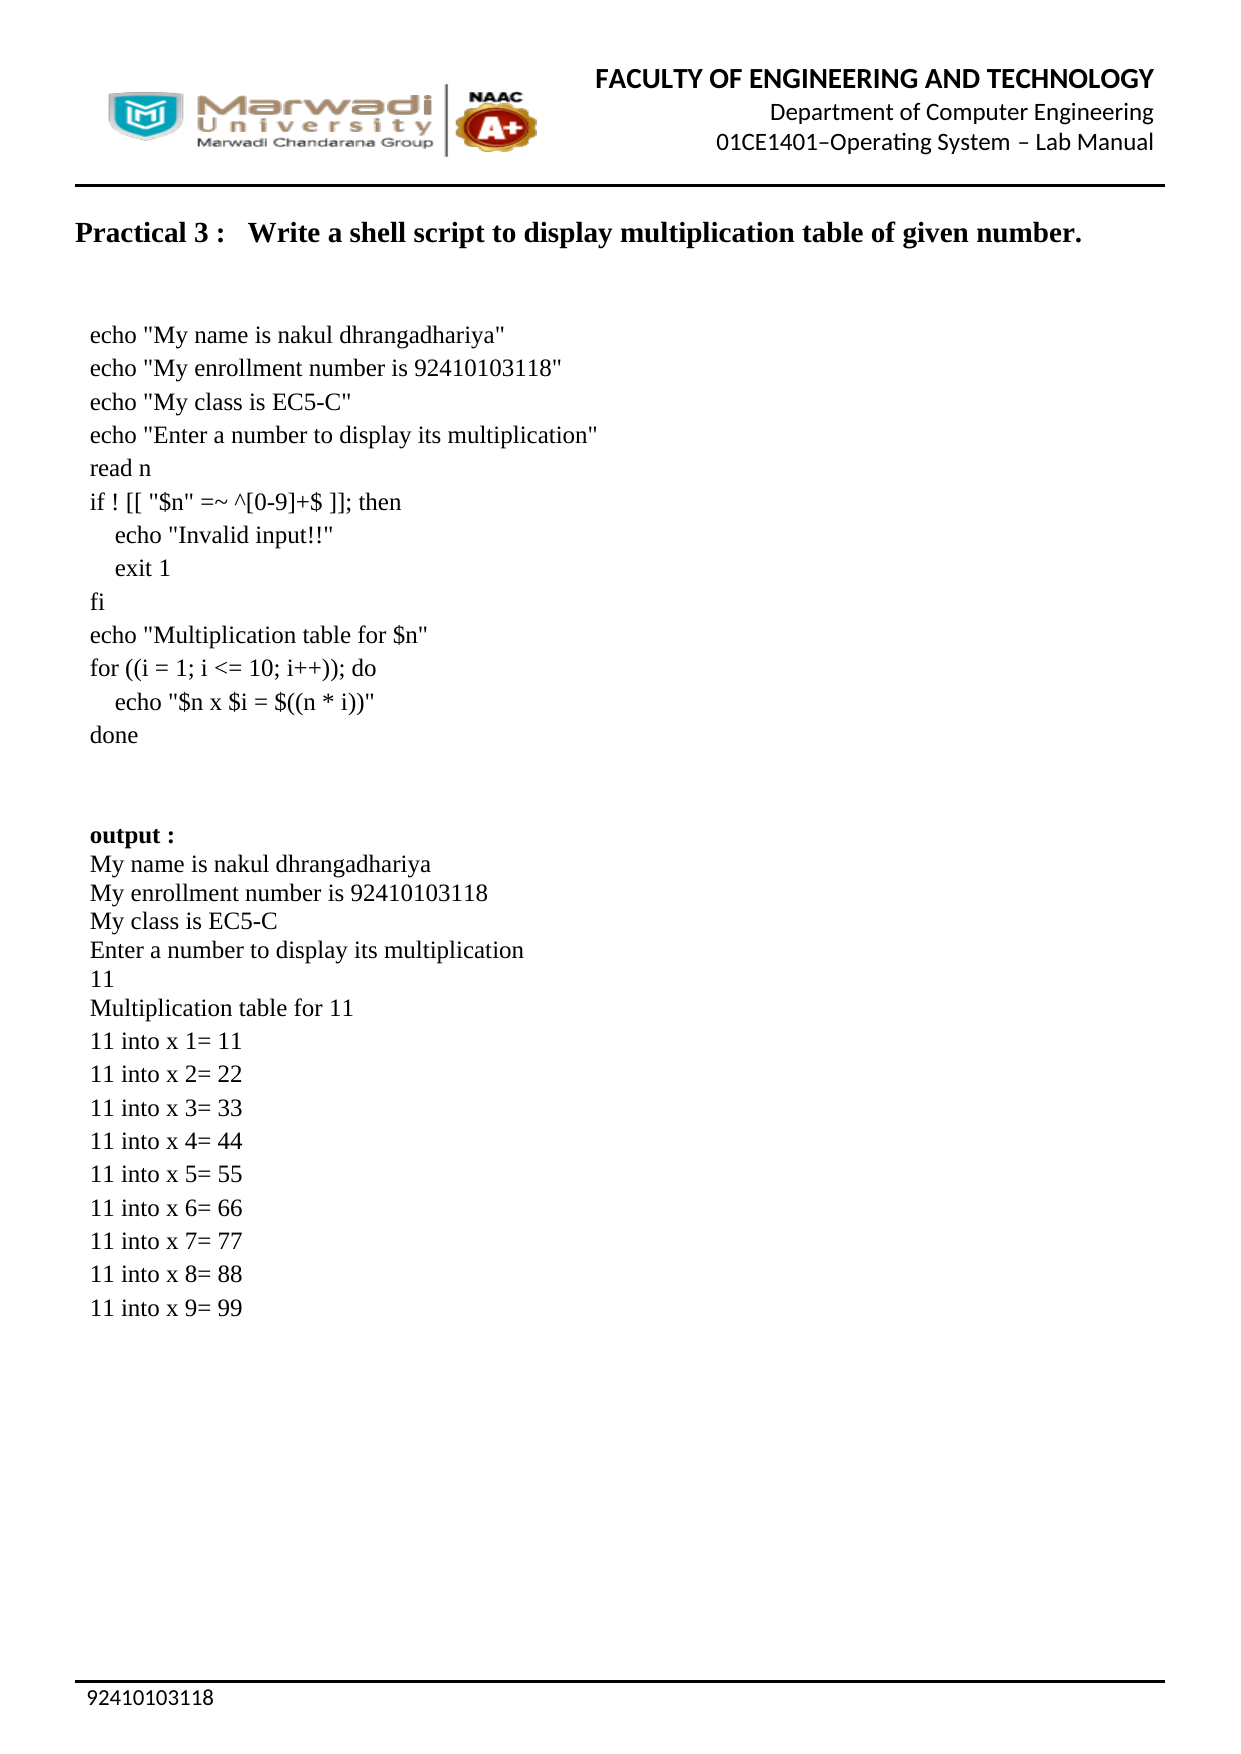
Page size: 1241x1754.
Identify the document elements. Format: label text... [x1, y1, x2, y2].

text My class is EC5-C [89, 906, 1165, 935]
text echo "Invalid input!!" [89, 520, 1133, 549]
text 11 into x 9= 99 [89, 1293, 1133, 1321]
text read n [89, 453, 1133, 482]
text My name is nakul dhrangadhariya [89, 849, 1165, 878]
text echo "My class is EC5-C" [89, 387, 1133, 416]
text if ! [[ "$n" =~ ^[0-9]+$ ]]; then [89, 487, 1133, 516]
text My enrollment number is 92410103118 [89, 878, 1165, 906]
text Enter a number to display its multiplication [89, 935, 1165, 964]
text for ((i = 1; i <= 10; i++)); do [89, 653, 1133, 682]
text 11 [89, 964, 1165, 993]
text 11 into x 7= 77 [89, 1226, 1133, 1255]
text 11 into x 5= 55 [89, 1159, 1133, 1188]
text output : [89, 820, 1133, 849]
text fi [89, 587, 1133, 616]
text 11 into x 4= 44 [89, 1126, 1133, 1155]
text echo "Multiplication table for $n" [89, 620, 1133, 649]
text 11 into x 1= 11 [89, 1026, 1133, 1055]
picture [86, 60, 552, 184]
text 11 into x 8= 88 [89, 1259, 1133, 1288]
text Multiplication table for 11 [89, 993, 1165, 1021]
text 11 into x 2= 22 [89, 1059, 1133, 1088]
text done [89, 720, 1133, 749]
text echo "My enrollment number is 92410103118" [89, 353, 1133, 382]
text echo "My name is nakul dhrangadhariya" [89, 320, 1133, 349]
text Practical 3 : Write a shell script to display multiplication table of given number. [75, 215, 1165, 248]
text exit 1 [89, 553, 1133, 582]
text 11 into x 3= 33 [89, 1093, 1133, 1121]
text echo "Enter a number to display its multiplication" [89, 420, 1133, 449]
text echo "$n x $i = $((n * i))" [89, 687, 1133, 716]
text 11 into x 6= 66 [89, 1193, 1133, 1221]
